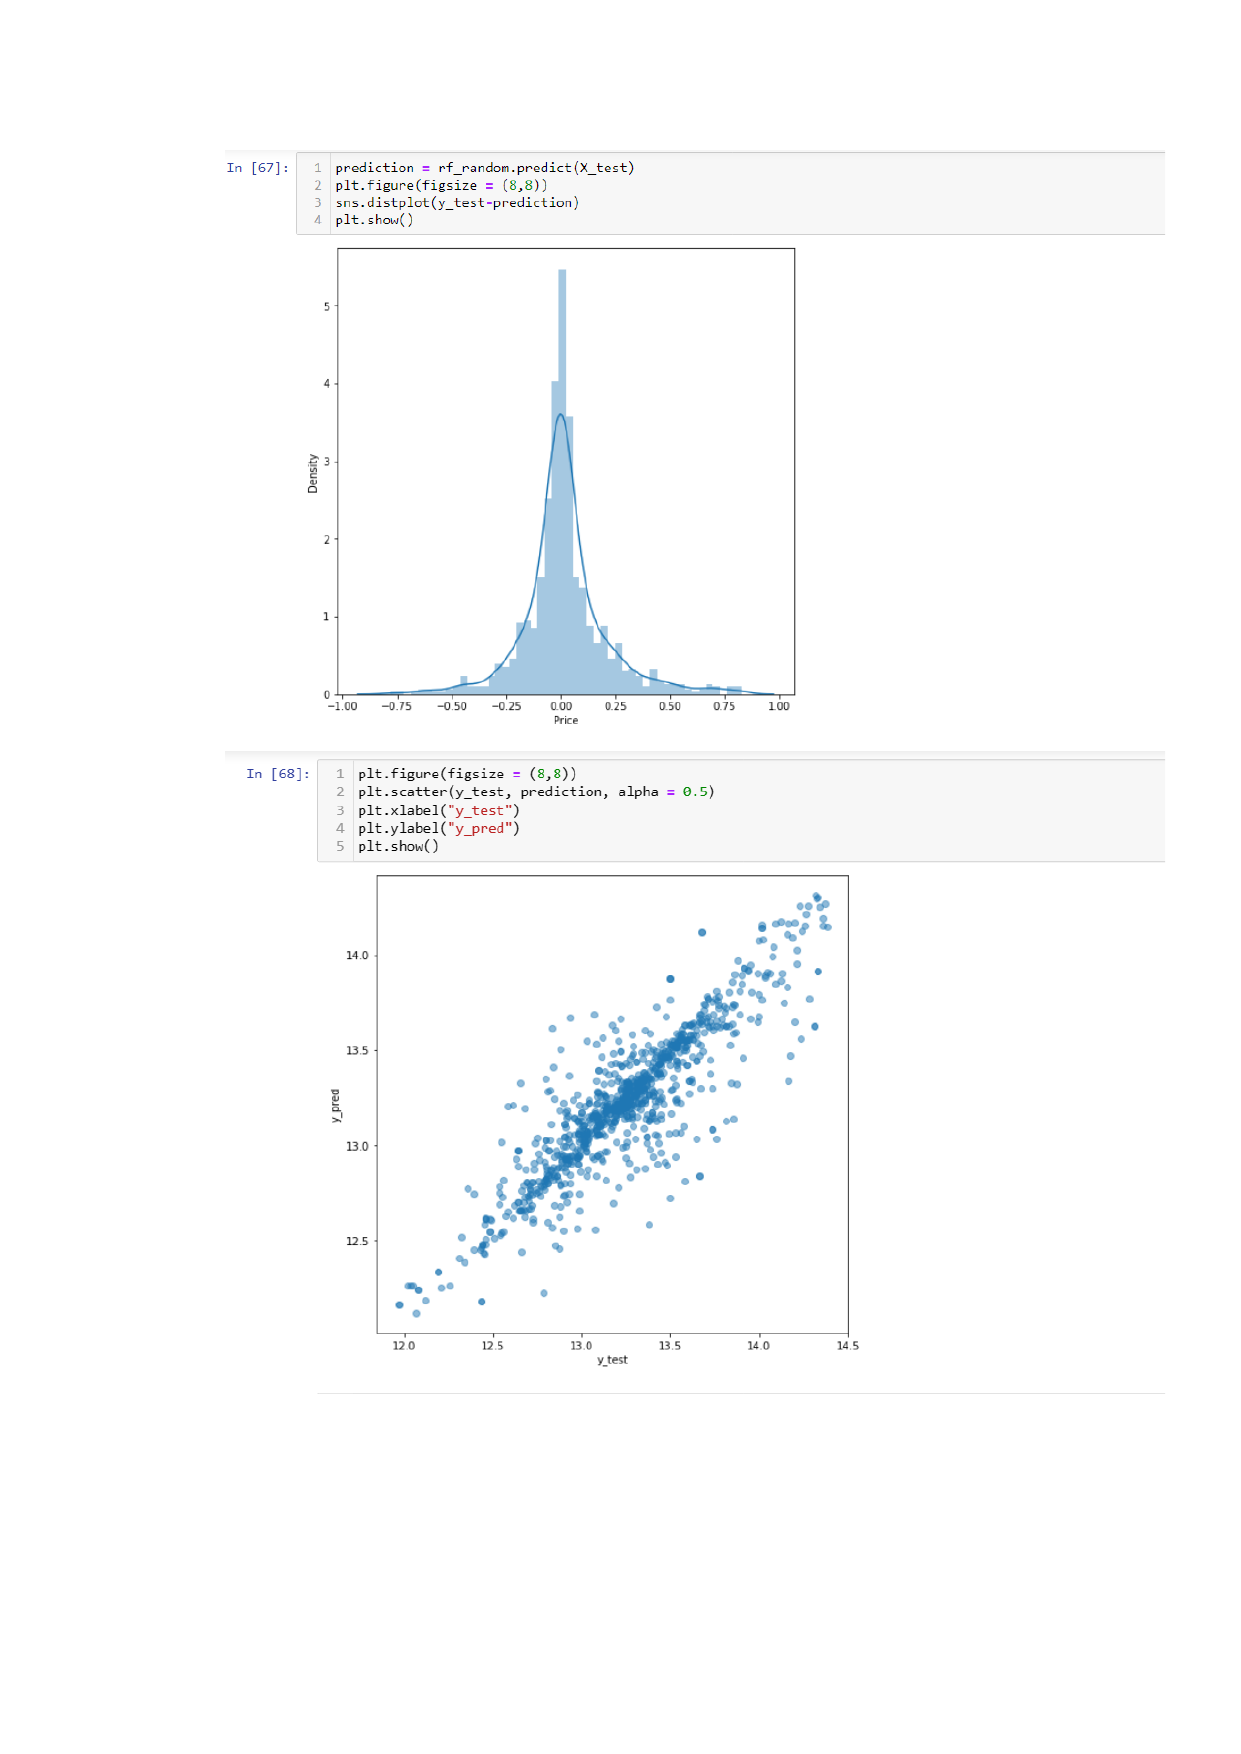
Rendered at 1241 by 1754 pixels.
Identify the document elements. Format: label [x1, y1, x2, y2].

picture [225, 746, 1166, 1394]
picture [225, 150, 1166, 744]
